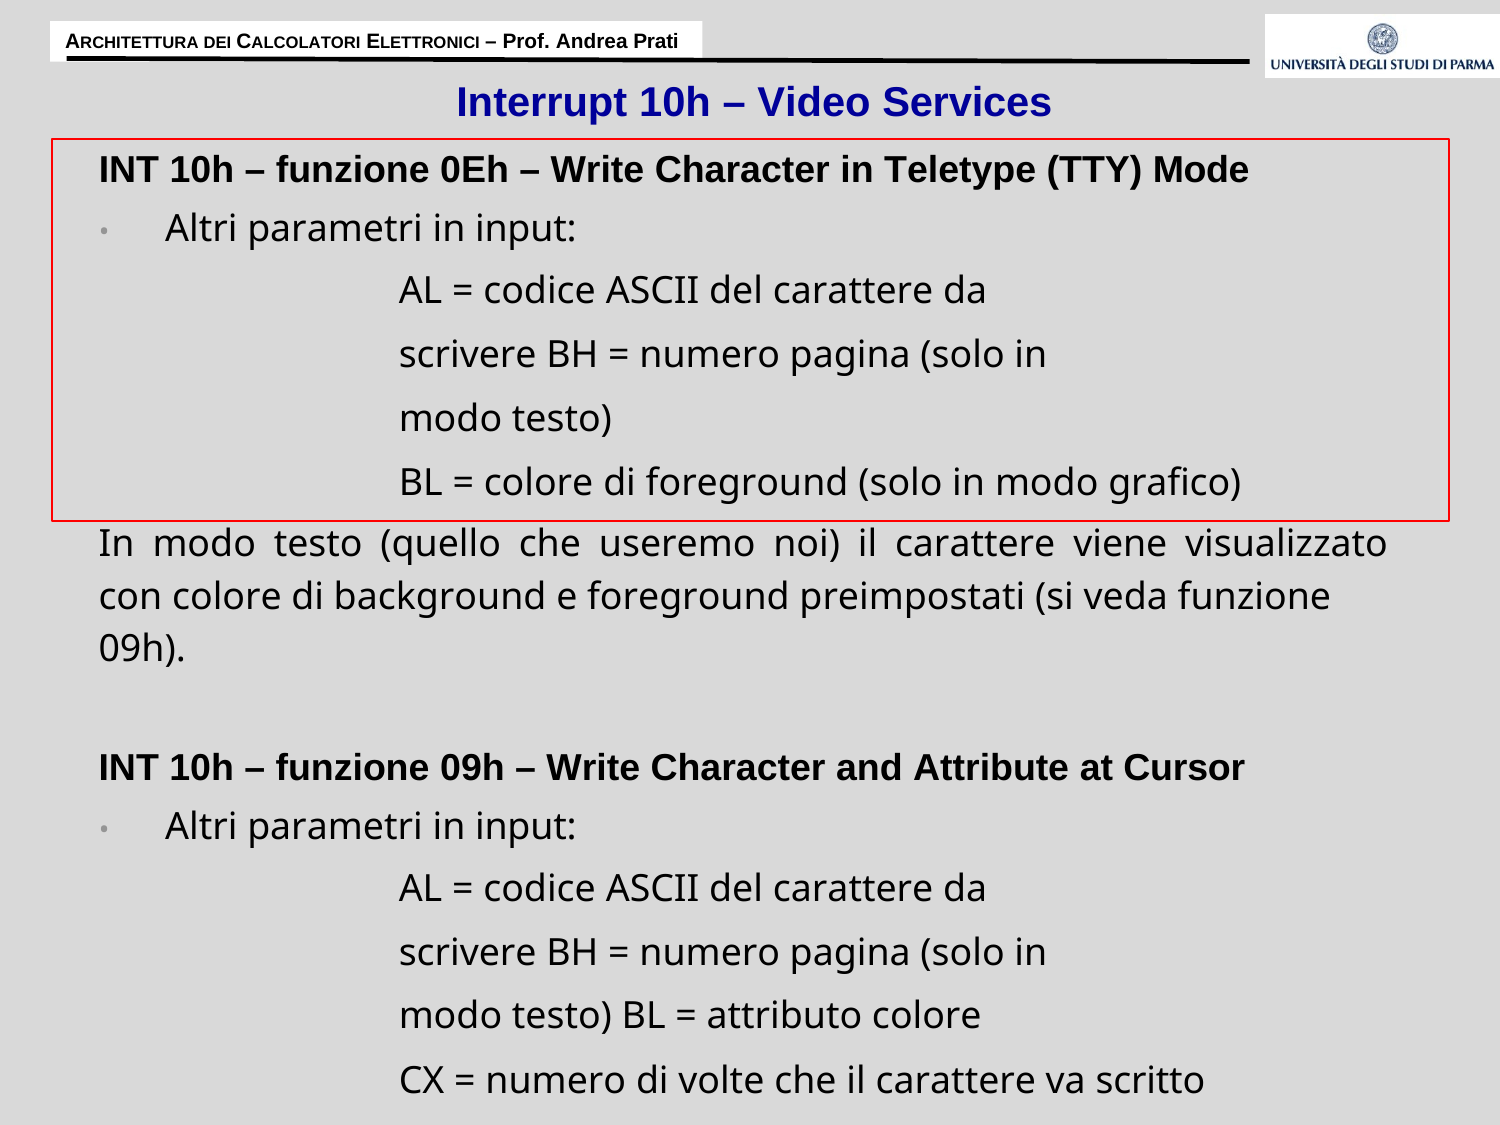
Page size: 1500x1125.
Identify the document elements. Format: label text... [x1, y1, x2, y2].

text CX = numero di volte che il carattere va scritto [398, 1053, 1500, 1104]
subtitle Interrupt 10h – Video Services [8, 77, 1500, 125]
list Altri parametri in input: [98, 201, 1500, 252]
text AL = codice ASCII del carattere da scrivere BH = numero pagina (solo in modo testo) BL = attributo colore [398, 861, 1127, 1040]
text In modo testo (quello che useremo noi) il carattere viene visualizzato con colore di background e foreground preimpostati (si veda funzione 09h). [98, 517, 1416, 673]
subtitle INT 10h – funzione 0Eh – Write Character in Teletype (TTY) Mode [98, 147, 1500, 191]
subtitle INT 10h – funzione 09h – Write Character and Attribute at Cursor [98, 746, 1500, 789]
text AL = codice ASCII del carattere da scrivere BH = numero pagina (solo in modo testo) [398, 263, 1127, 442]
text BL = colore di foreground (solo in modo grafico) [398, 455, 1500, 506]
list Altri parametri in input: [98, 799, 1500, 851]
picture [1265, 14, 1500, 78]
